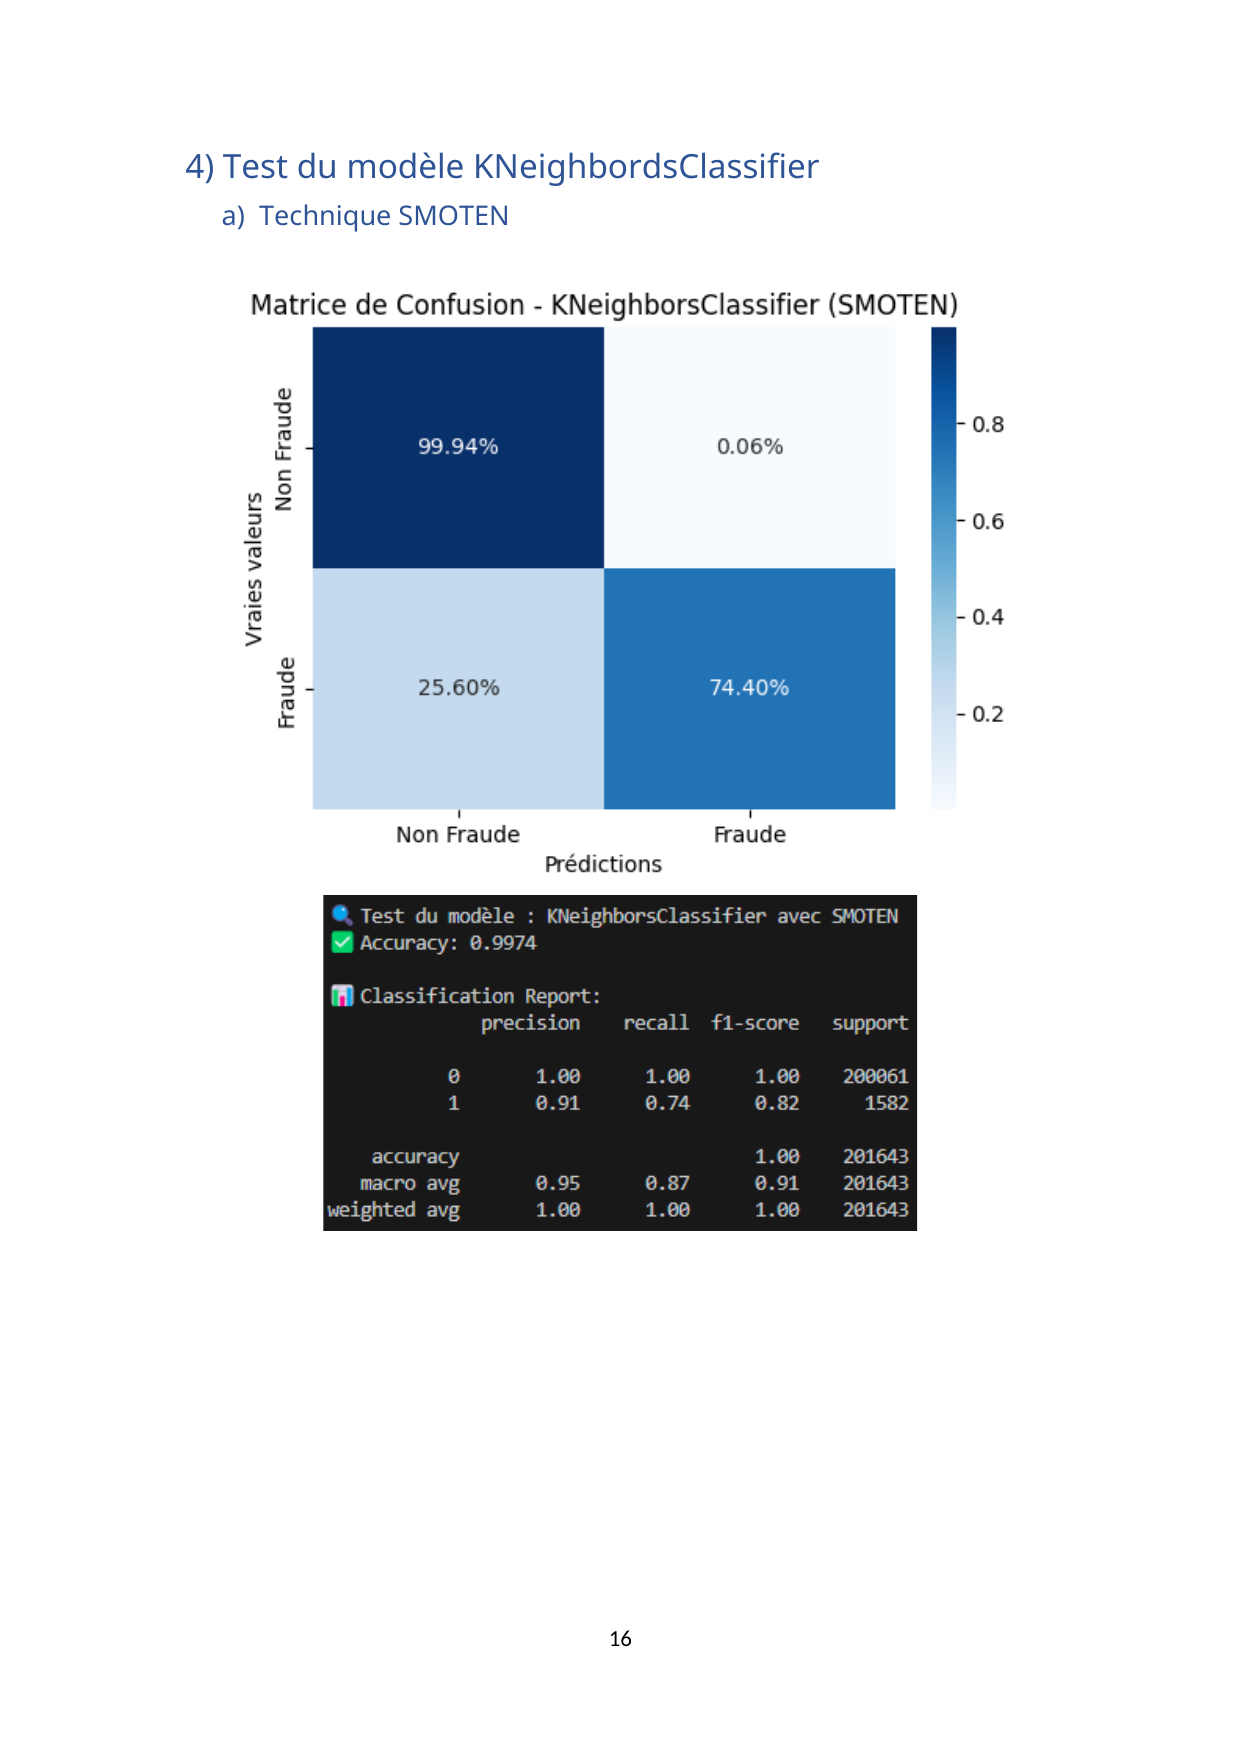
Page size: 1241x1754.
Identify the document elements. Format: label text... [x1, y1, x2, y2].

subtitle Test du modèle KNeighbordsClassifier [185, 143, 1093, 189]
picture [227, 283, 1013, 877]
subtitle Technique SMOTEN [221, 196, 1093, 233]
picture [323, 895, 918, 1231]
